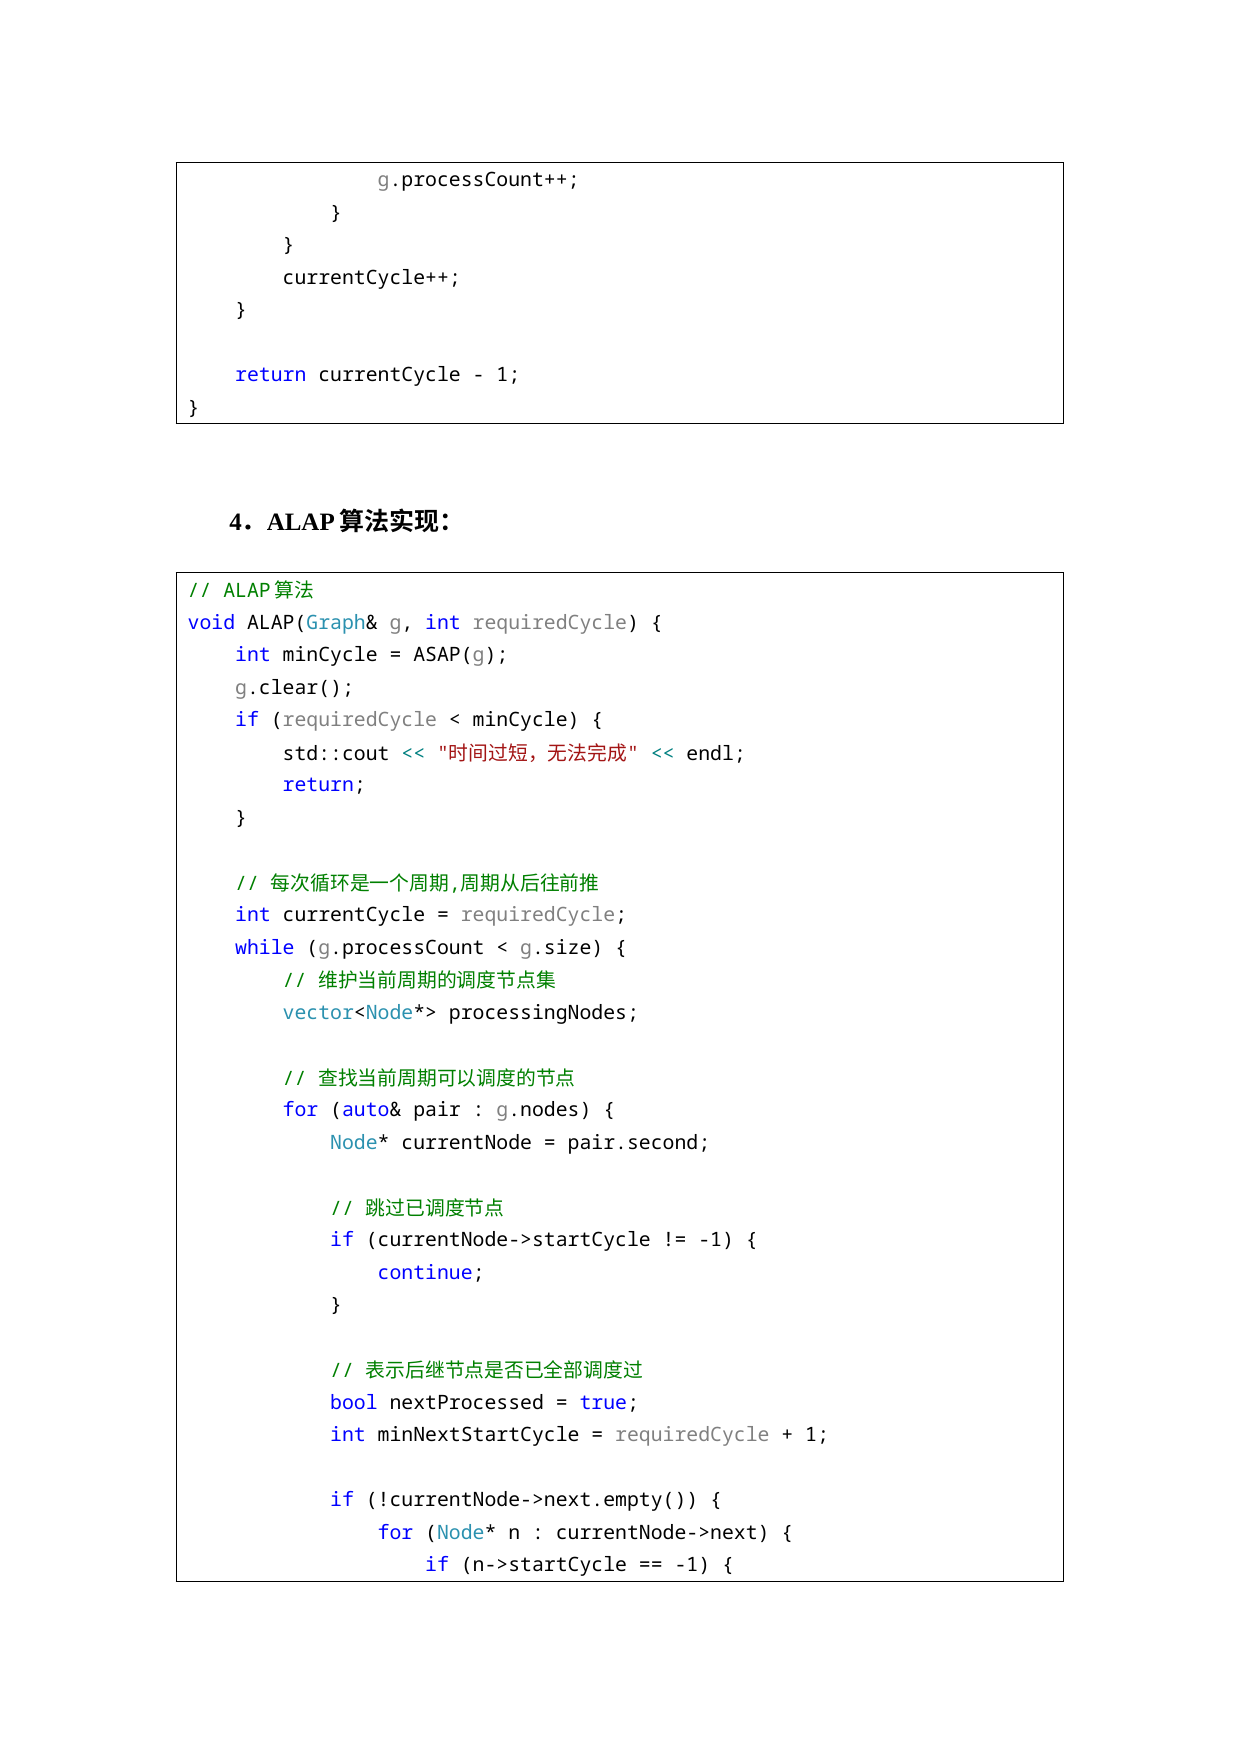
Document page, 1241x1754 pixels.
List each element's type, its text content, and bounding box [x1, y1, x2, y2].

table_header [177, 163, 1063, 423]
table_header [177, 573, 1063, 1581]
list ALAP 算法实现： [187, 487, 1053, 552]
